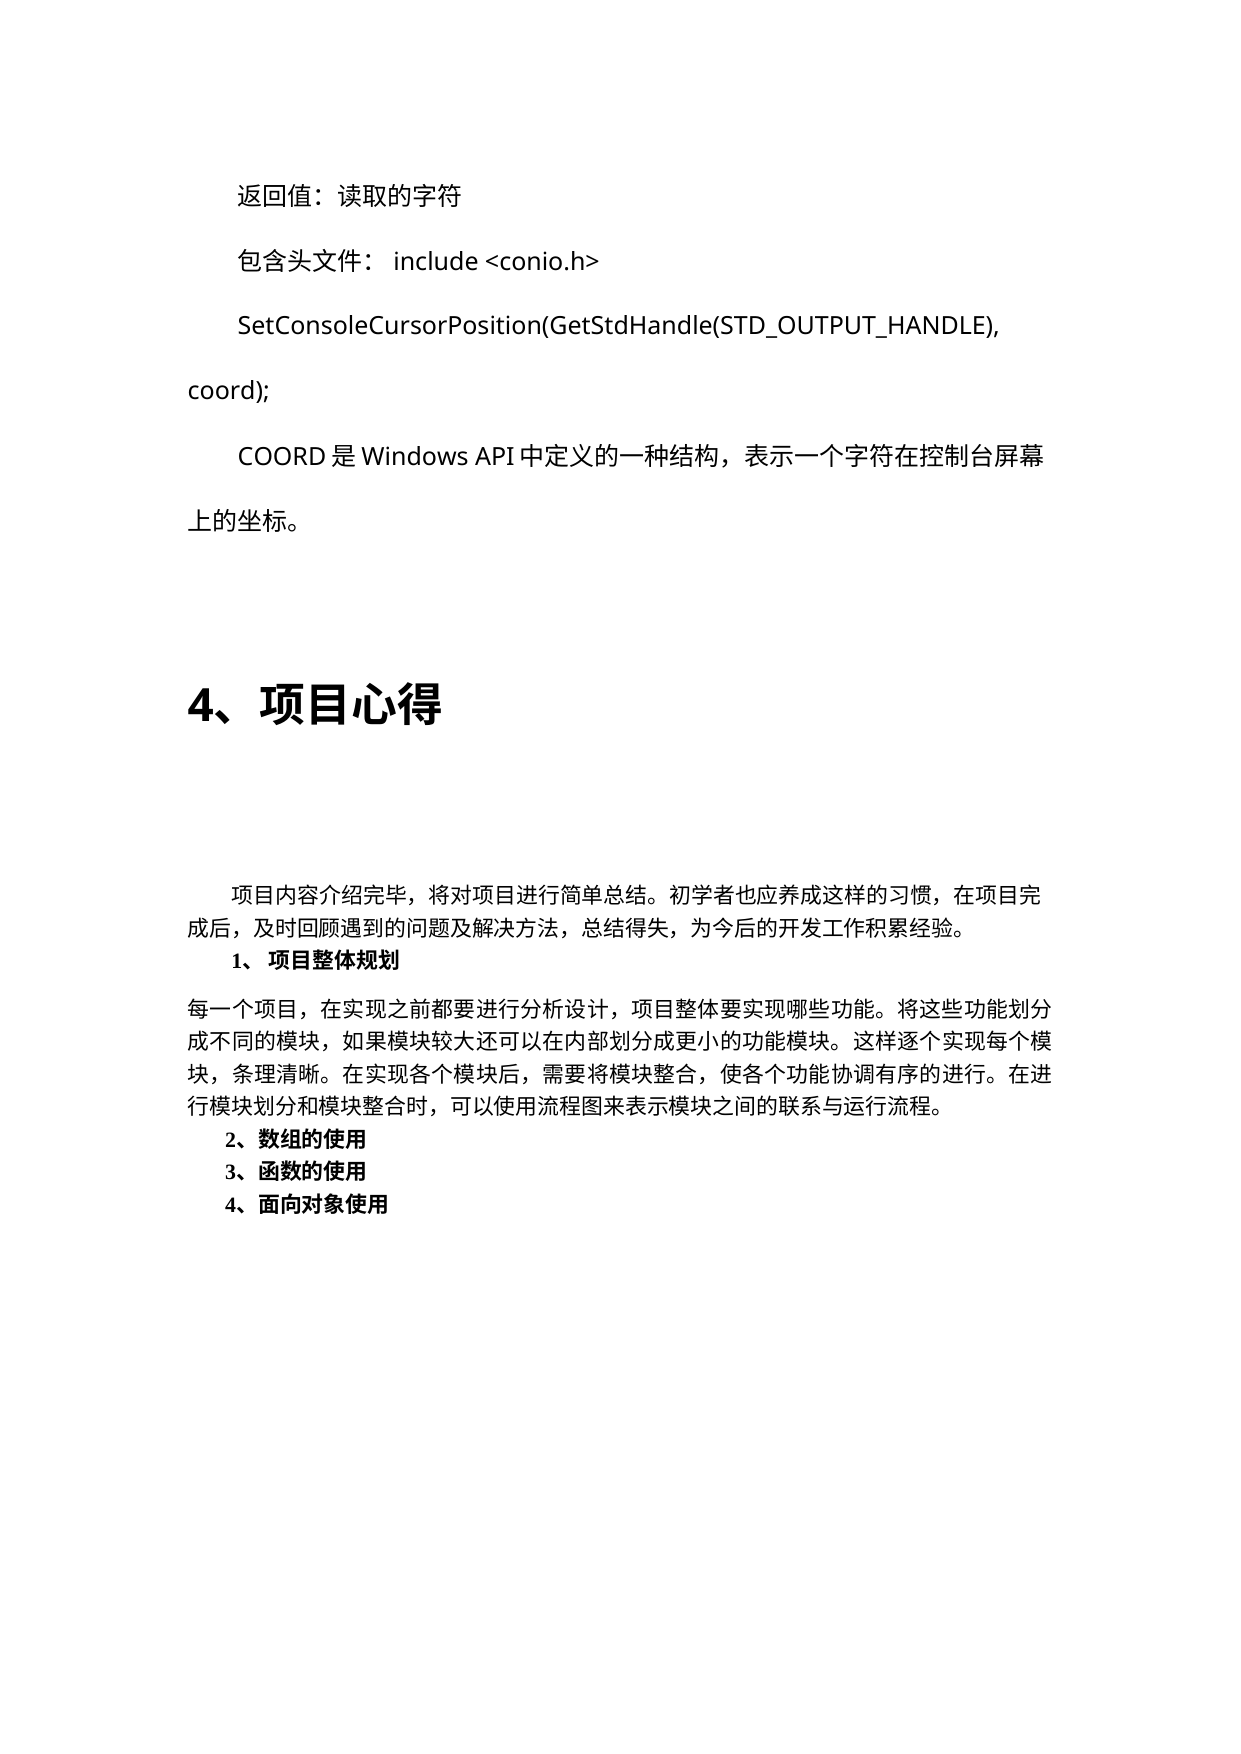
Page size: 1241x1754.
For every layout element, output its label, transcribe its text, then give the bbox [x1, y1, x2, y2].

subtitle 4、项目心得 [187, 652, 1053, 750]
text COORD是Windows API中定义的一种结构，表示一个字符在控制台屏幕上的坐标。 [187, 422, 1053, 552]
list 2、数组的使用 [225, 1121, 1053, 1154]
text SetConsoleCursorPosition(GetStdHandle(STD_OUTPUT_HANDLE), coord); [187, 292, 1053, 422]
text 3、函数的使用 [187, 1154, 1053, 1186]
text 4、面向对象使用 [187, 1186, 1053, 1219]
list 项目整体规划 [231, 943, 1053, 976]
text 项目内容介绍完毕，将对项目进行简单总结。初学者也应养成这样的习惯，在项目完成后，及时回顾遇到的问题及解决方法，总结得失，为今后的开发工作积累经验。 [187, 878, 1053, 943]
text 每一个项目，在实现之前都要进行分析设计，项目整体要实现哪些功能。将这些功能划分成不同的模块，如果模块较大还可以在内部划分成更小的功能模块。这样逐个实现每个模块，条理清晰。在实现各个模块后，需要将模块整合，使各个功能协调有序的进行。在进行模块划分和模块整合时，可以使用流程图来表示模块之间的联系与运行流程。 [187, 991, 1053, 1121]
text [187, 162, 1053, 292]
